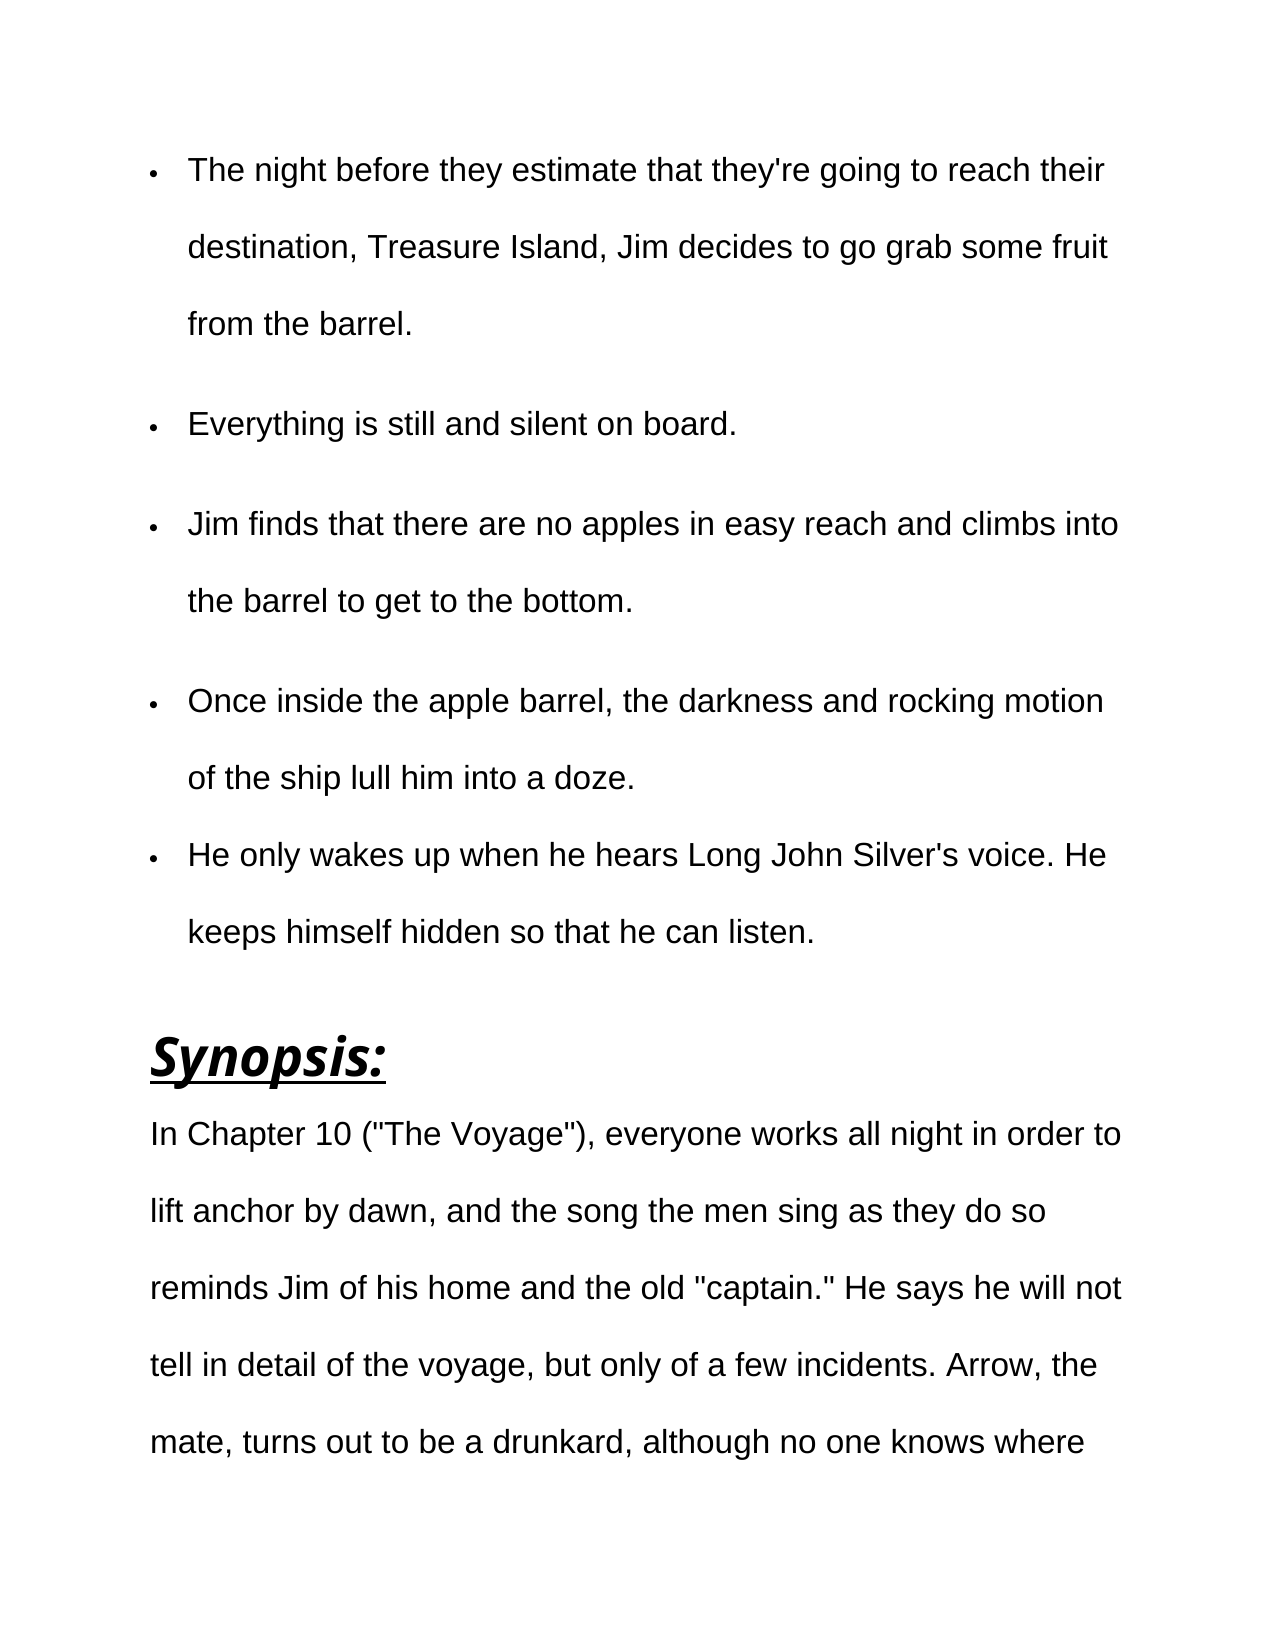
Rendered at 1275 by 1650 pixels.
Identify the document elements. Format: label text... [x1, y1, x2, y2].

list The night before they estimate that they're going to reach their destination, Treasure Island, Jim decides to go grab some fruit from the barrel. [150, 150, 1125, 342]
list Once inside the apple barrel, the darkness and rocking motion of the ship lull him into a doze. [150, 682, 1125, 797]
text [150, 1114, 1125, 1460]
list He only wakes up when he hears Long John Silver's voice. He keeps himself hidden so that he can listen. [150, 835, 1125, 951]
list Jim finds that there are no apples in easy reach and climbs into the barrel to get to the bottom. [150, 504, 1125, 620]
text Synopsis: [150, 1018, 1125, 1092]
list Everything is still and silent on board. [150, 404, 1125, 442]
